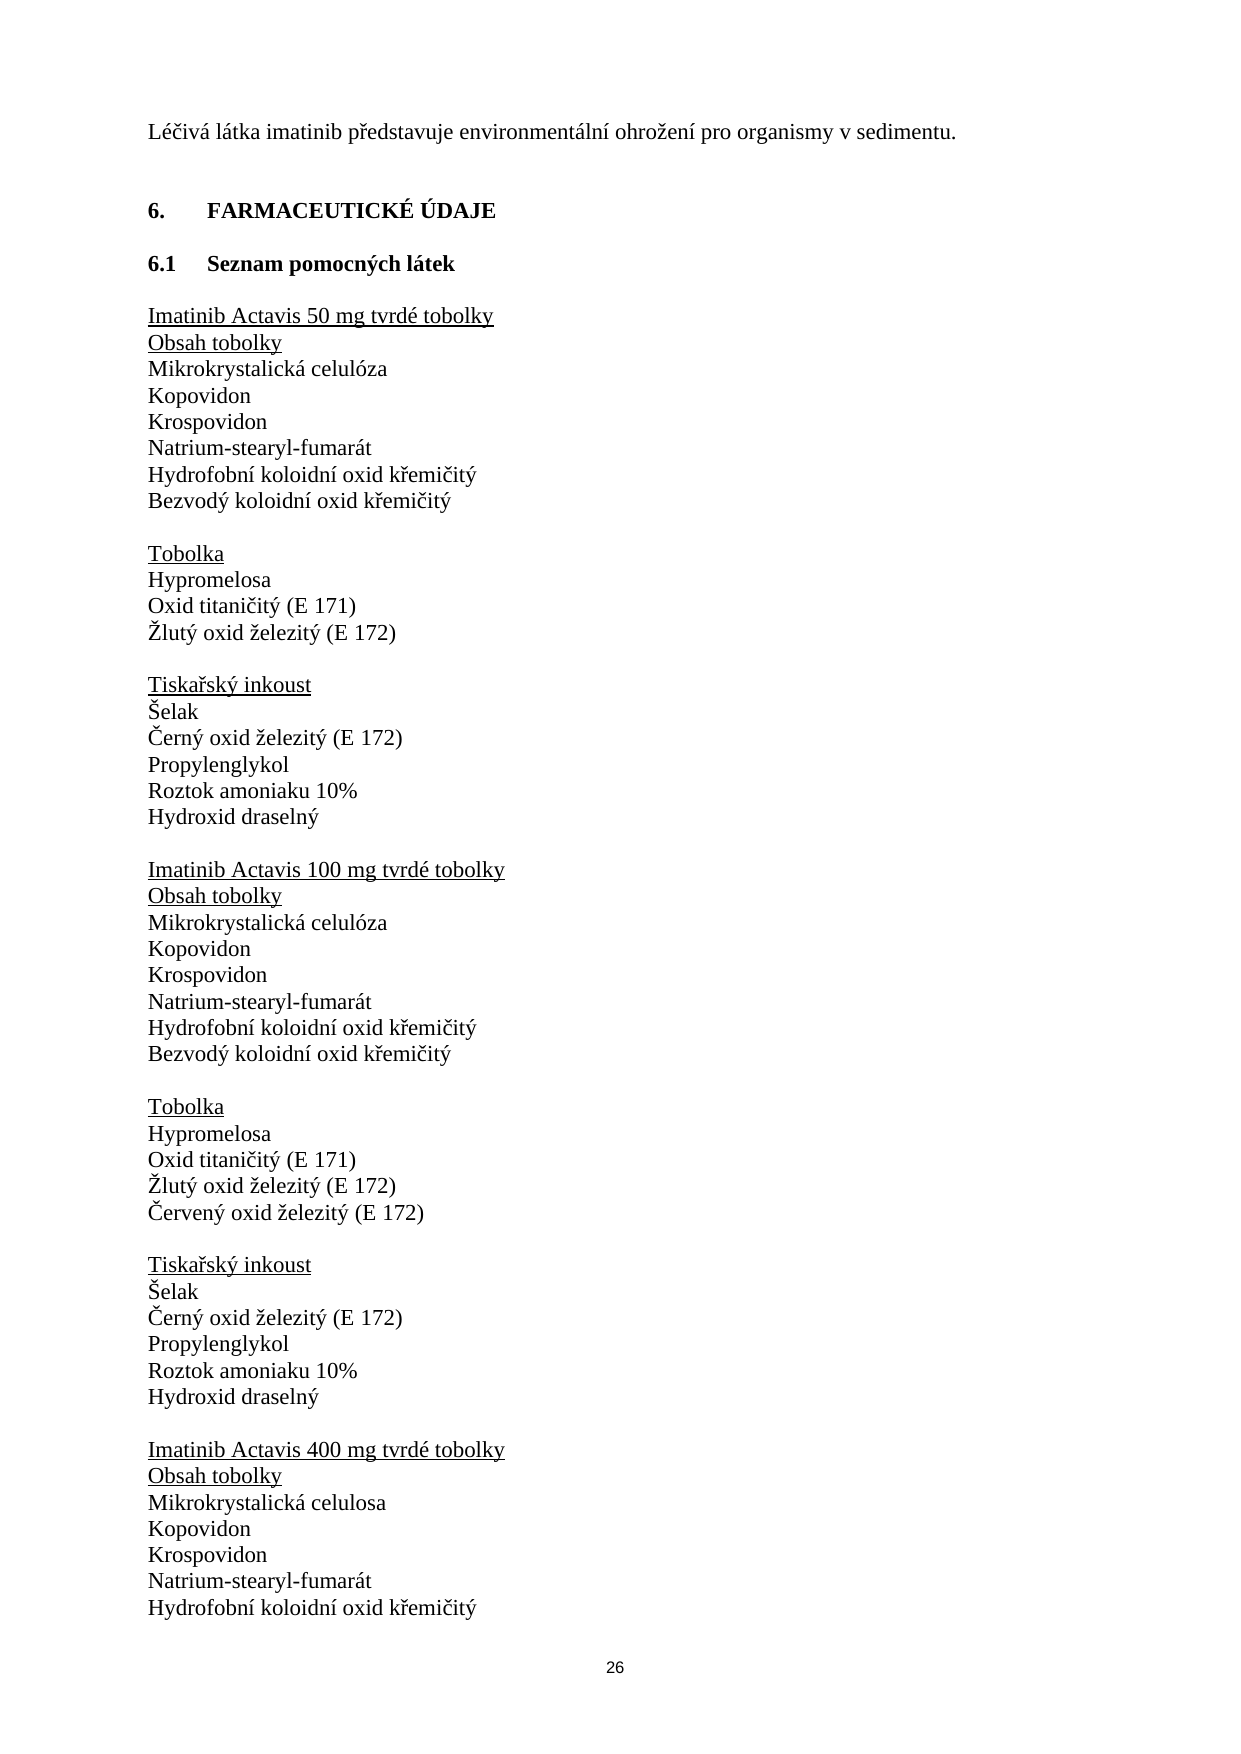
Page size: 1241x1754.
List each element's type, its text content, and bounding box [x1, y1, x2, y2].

text Tobolka [148, 540, 1092, 566]
text Hypromelosa [148, 566, 1092, 592]
text Imatinib Actavis 100 mg tvrdé tobolky [148, 856, 1092, 882]
text Černý oxid železitý (E 172) [148, 724, 1092, 751]
text Mikrokrystalická celulosa [148, 1488, 1092, 1515]
text Hydrofobní koloidní oxid křemičitý [148, 1014, 1092, 1041]
text Hydroxid draselný [148, 803, 1092, 830]
text Hydrofobní koloidní oxid křemičitý [148, 1594, 1092, 1620]
text Obsah tobolky [148, 1462, 1092, 1488]
text Oxid titaničitý (E 171) [148, 1146, 1092, 1172]
text Imatinib Actavis 50 mg tvrdé tobolky [148, 303, 1092, 329]
text Mikrokrystalická celulóza [148, 355, 1092, 382]
text Šelak [148, 698, 1092, 724]
text Natrium-stearyl-fumarát [148, 434, 1092, 461]
text Bezvodý koloidní oxid křemičitý [148, 1041, 1092, 1067]
text Krospovidon [148, 1541, 1092, 1568]
text Žlutý oxid železitý (E 172) [148, 1172, 1092, 1199]
text Obsah tobolky [148, 329, 1092, 355]
text 6.1 Seznam pomocných látek [148, 250, 1092, 276]
text Hydroxid draselný [148, 1383, 1092, 1409]
text Natrium-stearyl-fumarát [148, 988, 1092, 1014]
text Kopovidon [148, 935, 1092, 961]
text Tiskařský inkoust [148, 672, 1092, 698]
text Mikrokrystalická celulóza [148, 909, 1092, 935]
text Krospovidon [148, 408, 1092, 434]
text Roztok amoniaku 10% [148, 1357, 1092, 1383]
text Kopovidon [148, 382, 1092, 408]
text Šelak [148, 1278, 1092, 1304]
text Obsah tobolky [148, 882, 1092, 909]
text Červený oxid železitý (E 172) [148, 1199, 1092, 1225]
text 6. FARMACEUTICKÉ ÚDAJE [148, 197, 1092, 223]
text Propylenglykol [148, 751, 1092, 777]
text Bezvodý koloidní oxid křemičitý [148, 487, 1092, 513]
text Oxid titaničitý (E 171) [148, 592, 1092, 619]
text Hydrofobní koloidní oxid křemičitý [148, 461, 1092, 487]
text Natrium-stearyl-fumarát [148, 1568, 1092, 1594]
text Žlutý oxid železitý (E 172) [148, 619, 1092, 645]
text Imatinib Actavis 400 mg tvrdé tobolky [148, 1436, 1092, 1462]
text Krospovidon [148, 961, 1092, 988]
text Léčivá látka imatinib představuje environmentální ohrožení pro organismy v sedimentu. [148, 118, 1092, 144]
text Roztok amoniaku 10% [148, 777, 1092, 803]
text Hypromelosa [148, 1119, 1092, 1146]
text Propylenglykol [148, 1330, 1092, 1357]
text Černý oxid železitý (E 172) [148, 1304, 1092, 1330]
text Tobolka [148, 1093, 1092, 1119]
text Tiskařský inkoust [148, 1251, 1092, 1278]
text Kopovidon [148, 1515, 1092, 1541]
